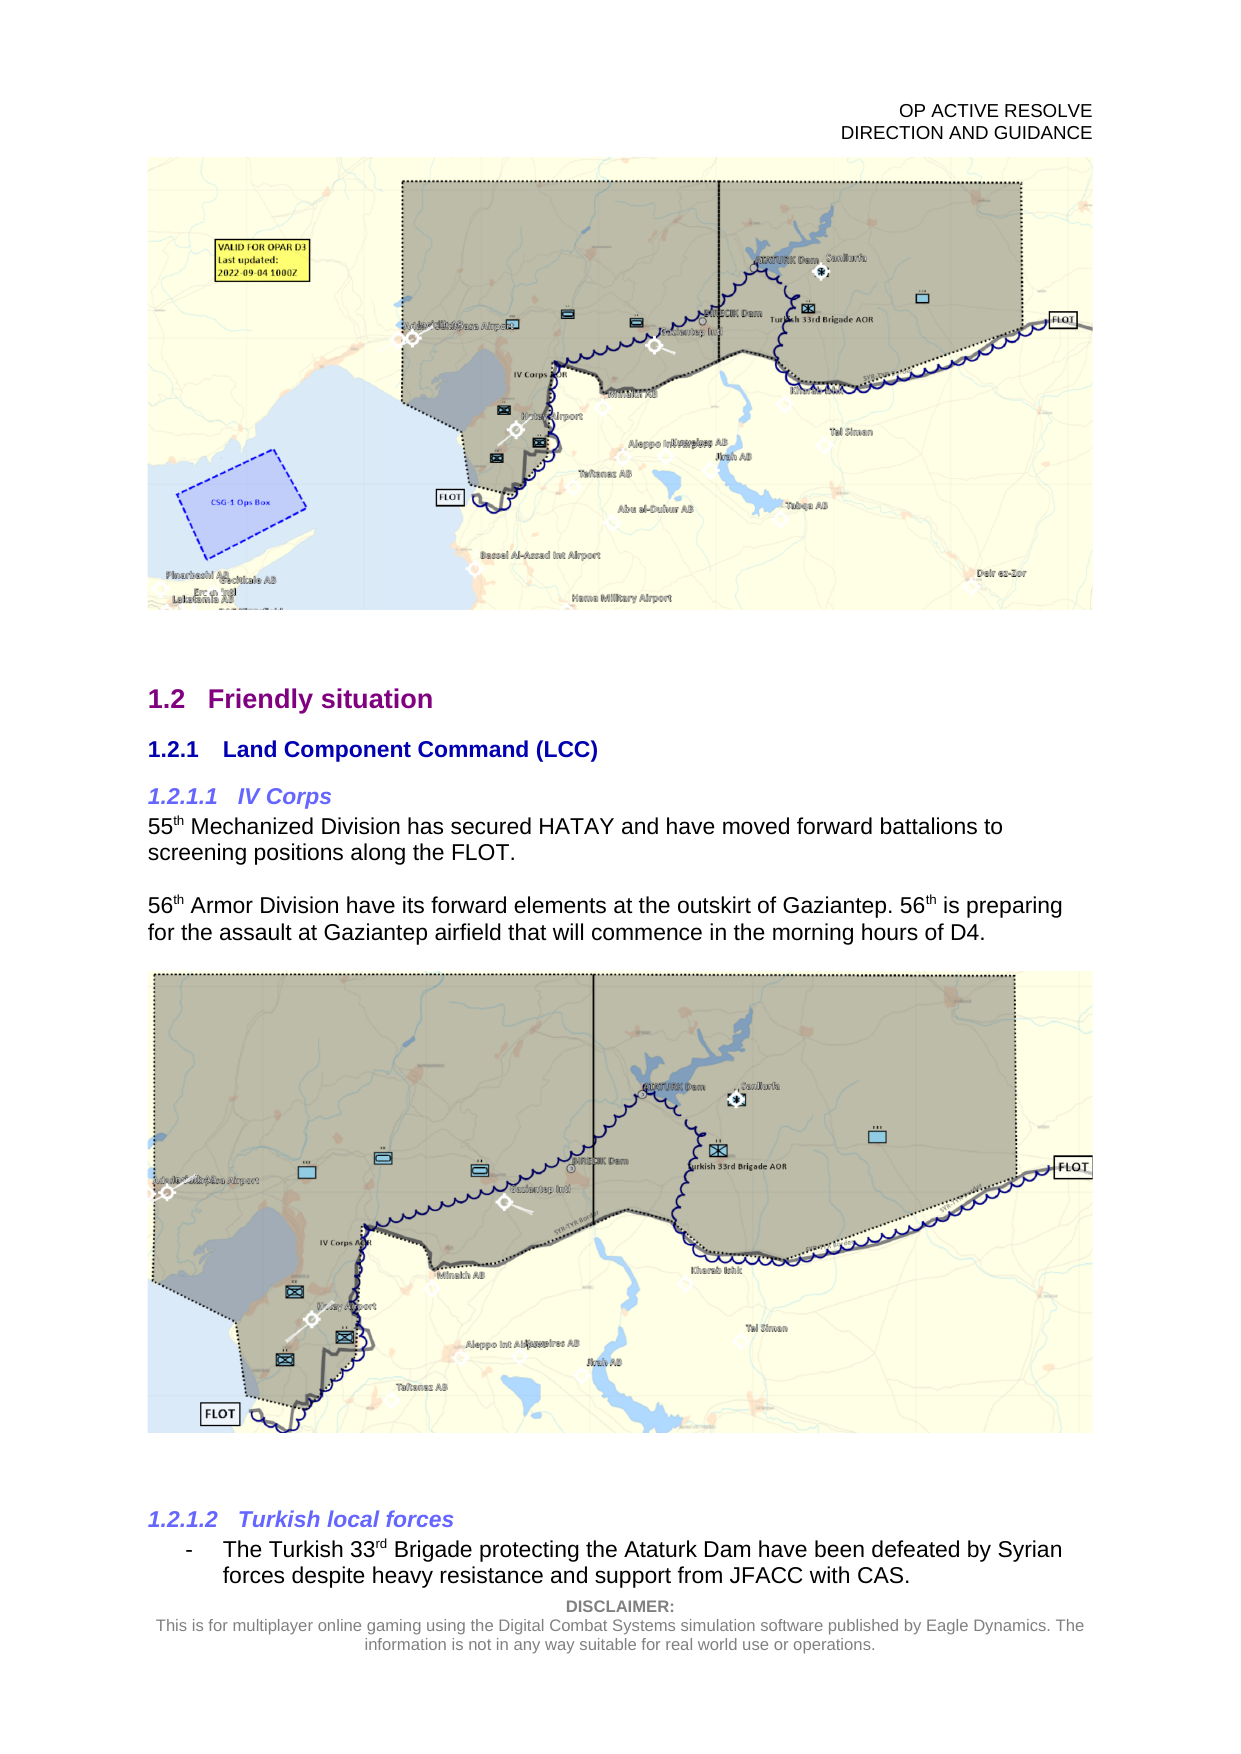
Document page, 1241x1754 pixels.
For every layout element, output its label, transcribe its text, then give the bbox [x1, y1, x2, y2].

picture [147, 157, 1093, 610]
subtitle IV Corps [148, 783, 1093, 809]
subtitle Land Component Command (LCC) [148, 736, 1093, 762]
text 55th Mechanized Division has secured HATAY and have moved forward battalions to screening positions along the FLOT. [148, 813, 1093, 866]
subtitle Friendly situation [148, 683, 1093, 715]
subtitle Turkish local forces [148, 1506, 1093, 1532]
picture [147, 971, 1093, 1433]
text 56th Armor Division have its forward elements at the outskirt of Gaziantep. 56th is preparing for the assault at Gaziantep airfield that will commence in the morning hours of D4. [148, 892, 1093, 945]
list The Turkish 33rd Brigade protecting the Ataturk Dam have been defeated by Syrian forces despite heavy resistance and support from JFACC with CAS. [185, 1536, 1093, 1589]
